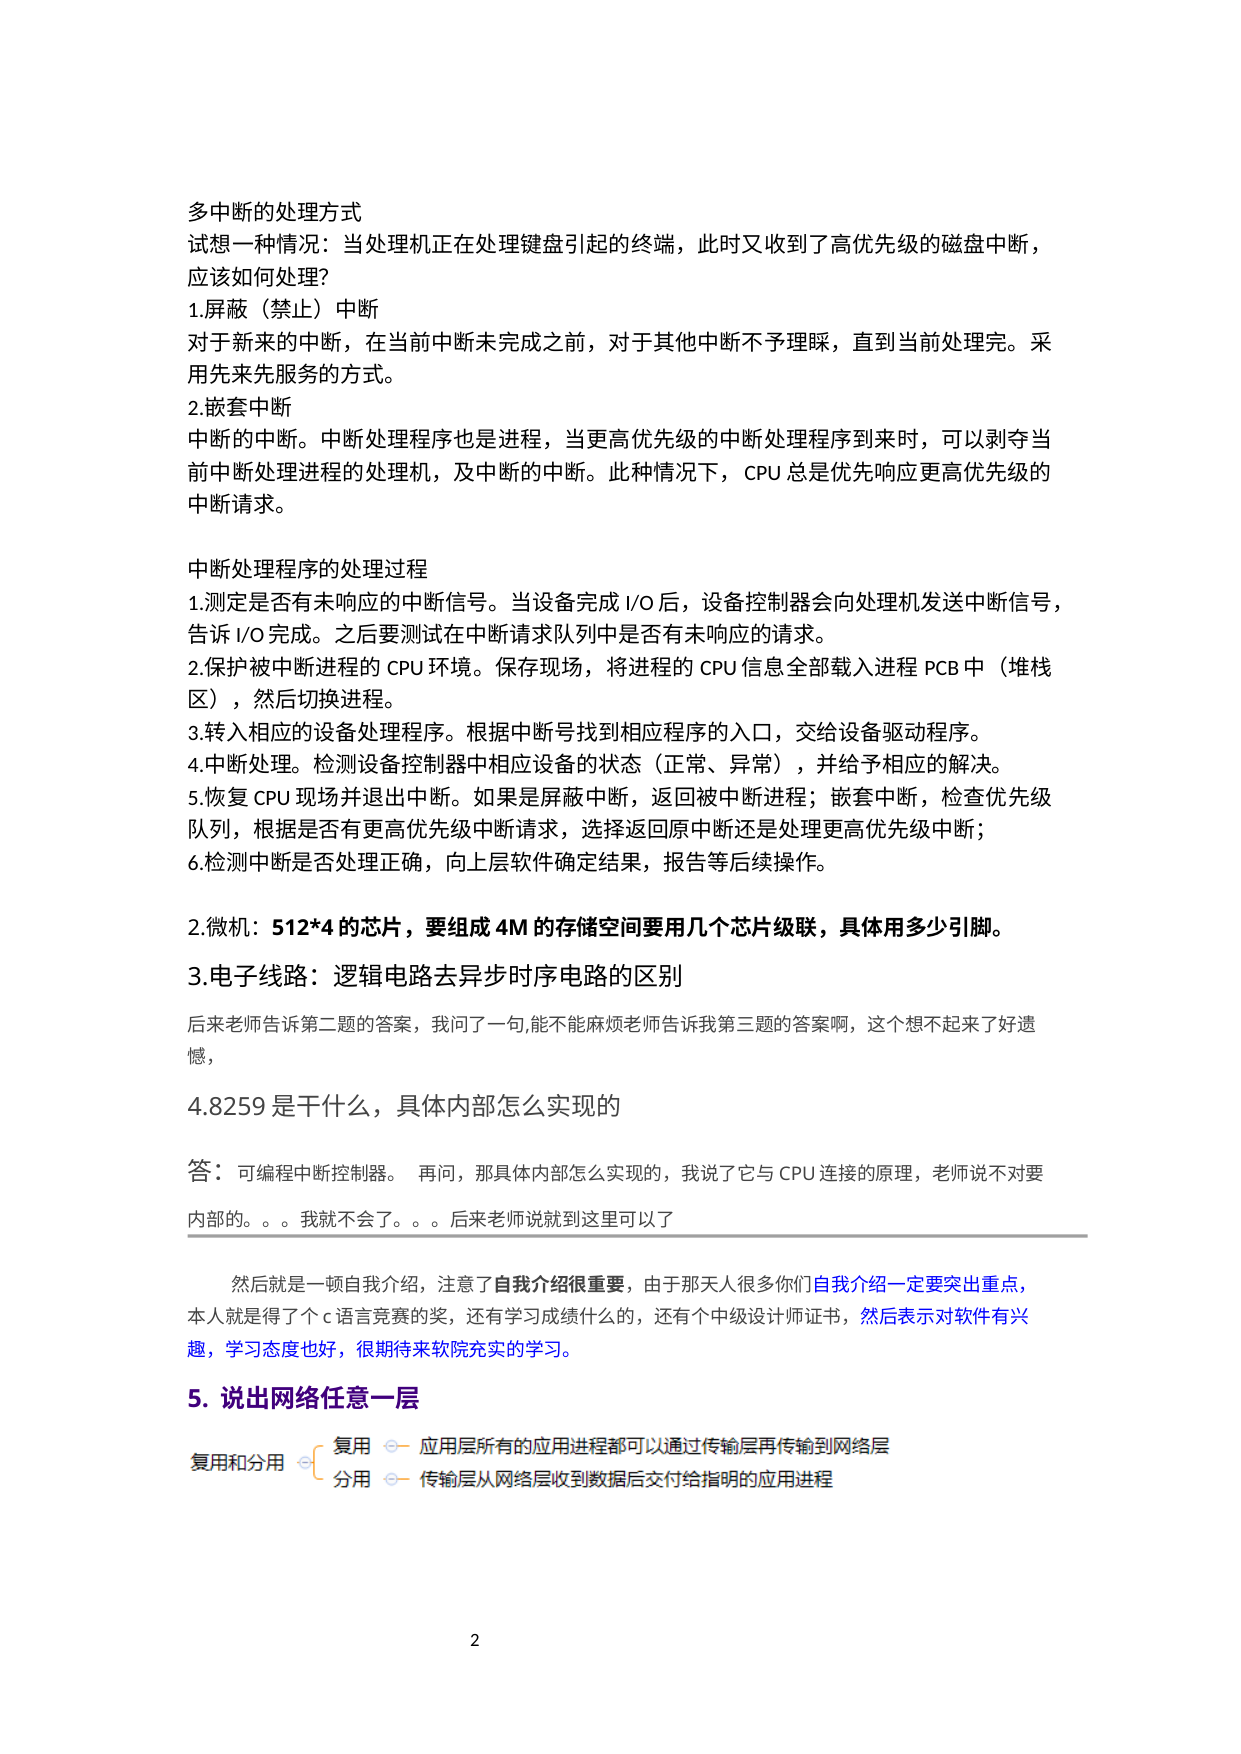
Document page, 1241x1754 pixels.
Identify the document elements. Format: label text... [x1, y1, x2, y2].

text 3.转入相应的设备处理程序。根据中断号找到相应程序的入口，交给设备驱动程序。 [187, 714, 1053, 747]
text 2.保护被中断进程的CPU环境。保存现场，将进程的CPU信息全部载入进程PCB中（堆栈区），然后切换进程。 [187, 649, 1053, 714]
text 5.恢复CPU现场并退出中断。如果是屏蔽中断，返回被中断进程；嵌套中断，检查优先级队列，根据是否有更高优先级中断请求，选择返回原中断还是处理更高优先级中断； [187, 779, 1053, 844]
text 中断的中断。中断处理程序也是进程，当更高优先级的中断处理程序到来时，可以剥夺当前中断处理进程的处理机，及中断的中断。此种情况下，CPU总是优先响应更高优先级的中断请求。 [187, 422, 1053, 519]
text 中断处理程序的处理过程 [187, 552, 1053, 584]
picture [187, 1434, 898, 1490]
text 1.测定是否有未响应的中断信号。当设备完成I/O后，设备控制器会向处理机发送中断信号，告诉I/O完成。之后要测试在中断请求队列中是否有未响应的请求。 [187, 584, 1053, 649]
text 后来老师告诉第二题的答案，我问了一句,能不能麻烦老师告诉我第三题的答案啊，这个想不起来了好遗憾， [187, 1007, 1053, 1072]
text 多中断的处理方式 [187, 194, 1053, 227]
text 1.屏蔽（禁止）中断 [187, 292, 1053, 324]
text 然后就是一顿自我介绍，注意了自我介绍很重要，由于那天人很多你们自我介绍一定要突出重点，本人就是得了个c语言竞赛的奖，还有学习成绩什么的，还有个中级设计师证书，然后表示对软件有兴趣，学习态度也好，很期待来软院充实的学习。 [187, 1267, 1053, 1364]
text 答：可编程中断控制器。 再问，那具体内部怎么实现的，我说了它与CPU连接的原理，老师说不对要内部的。。。我就不会了。。。后来老师说就到这里可以了 [187, 1137, 1053, 1234]
text 3.电子线路：逻辑电路去异步时序电路的区别 [187, 942, 1053, 1007]
text 2.嵌套中断 [187, 389, 1053, 422]
text 2.微机：512*4的芯片，要组成4M的存储空间要用几个芯片级联，具体用多少引脚。 [187, 909, 1053, 942]
text 4.中断处理。检测设备控制器中相应设备的状态（正常、异常），并给予相应的解决。 [187, 747, 1053, 779]
text 试想一种情况：当处理机正在处理键盘引起的终端，此时又收到了高优先级的磁盘中断，应该如何处理？ [187, 227, 1053, 292]
text 4.8259是干什么，具体内部怎么实现的 [187, 1072, 1053, 1137]
text 6.检测中断是否处理正确，向上层软件确定结果，报告等后续操作。 [187, 844, 1053, 877]
text 对于新来的中断，在当前中断未完成之前，对于其他中断不予理睬，直到当前处理完。采用先来先服务的方式。 [187, 324, 1053, 389]
list 说出网络任意一层 [187, 1364, 1053, 1429]
